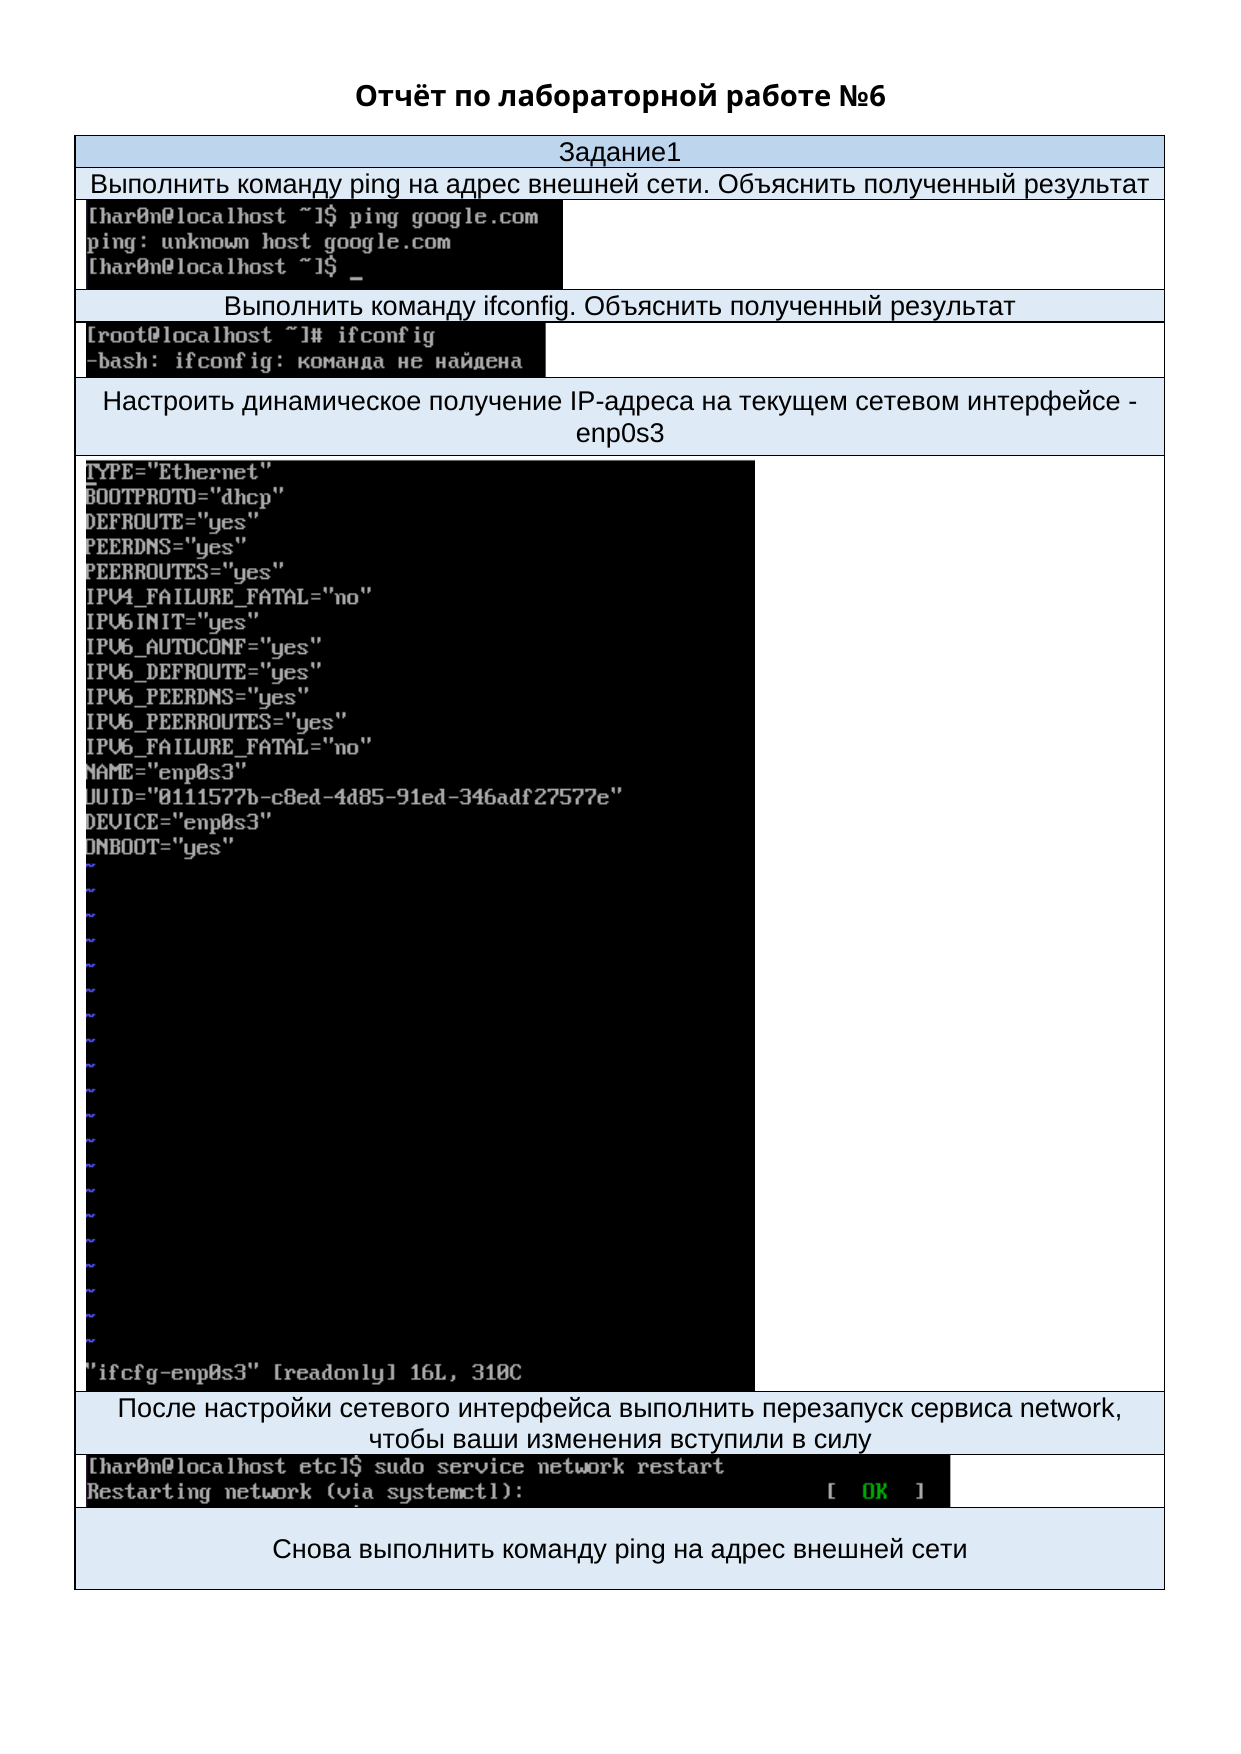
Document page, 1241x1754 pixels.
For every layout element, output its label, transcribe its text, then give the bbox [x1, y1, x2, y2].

table_cell [76, 323, 86, 377]
picture [86, 1455, 951, 1507]
table_cell Снова выполнить команду ping на адрес внешней сети [76, 1508, 1164, 1589]
table_cell Настроить динамическое получение IP-адреса на текущем сетевом интерфейсе -enp0s3 [76, 378, 1164, 455]
table_cell [546, 323, 1164, 377]
table_header Задание1 [76, 136, 1164, 167]
table_cell Выполнить команду ifconfig. Объяснить полученный результат [76, 290, 1164, 321]
table_cell [76, 200, 86, 289]
table_cell [951, 1455, 1164, 1507]
table_cell [755, 456, 1164, 1391]
text Отчёт по лабораторной работе №6 [75, 75, 1165, 115]
picture [86, 322, 546, 378]
table_cell После настройки сетевого интерфейса выполнить перезапуск сервиса network, чтобы ваши изменения вступили в силу [76, 1392, 1164, 1454]
table_cell [563, 200, 1164, 289]
table_cell [76, 456, 86, 1391]
picture [86, 200, 563, 290]
table_cell [76, 1455, 86, 1507]
table_cell Выполнить команду ping на адрес внешней сети. Объяснить полученный результат [76, 168, 1164, 199]
picture [86, 456, 755, 1391]
